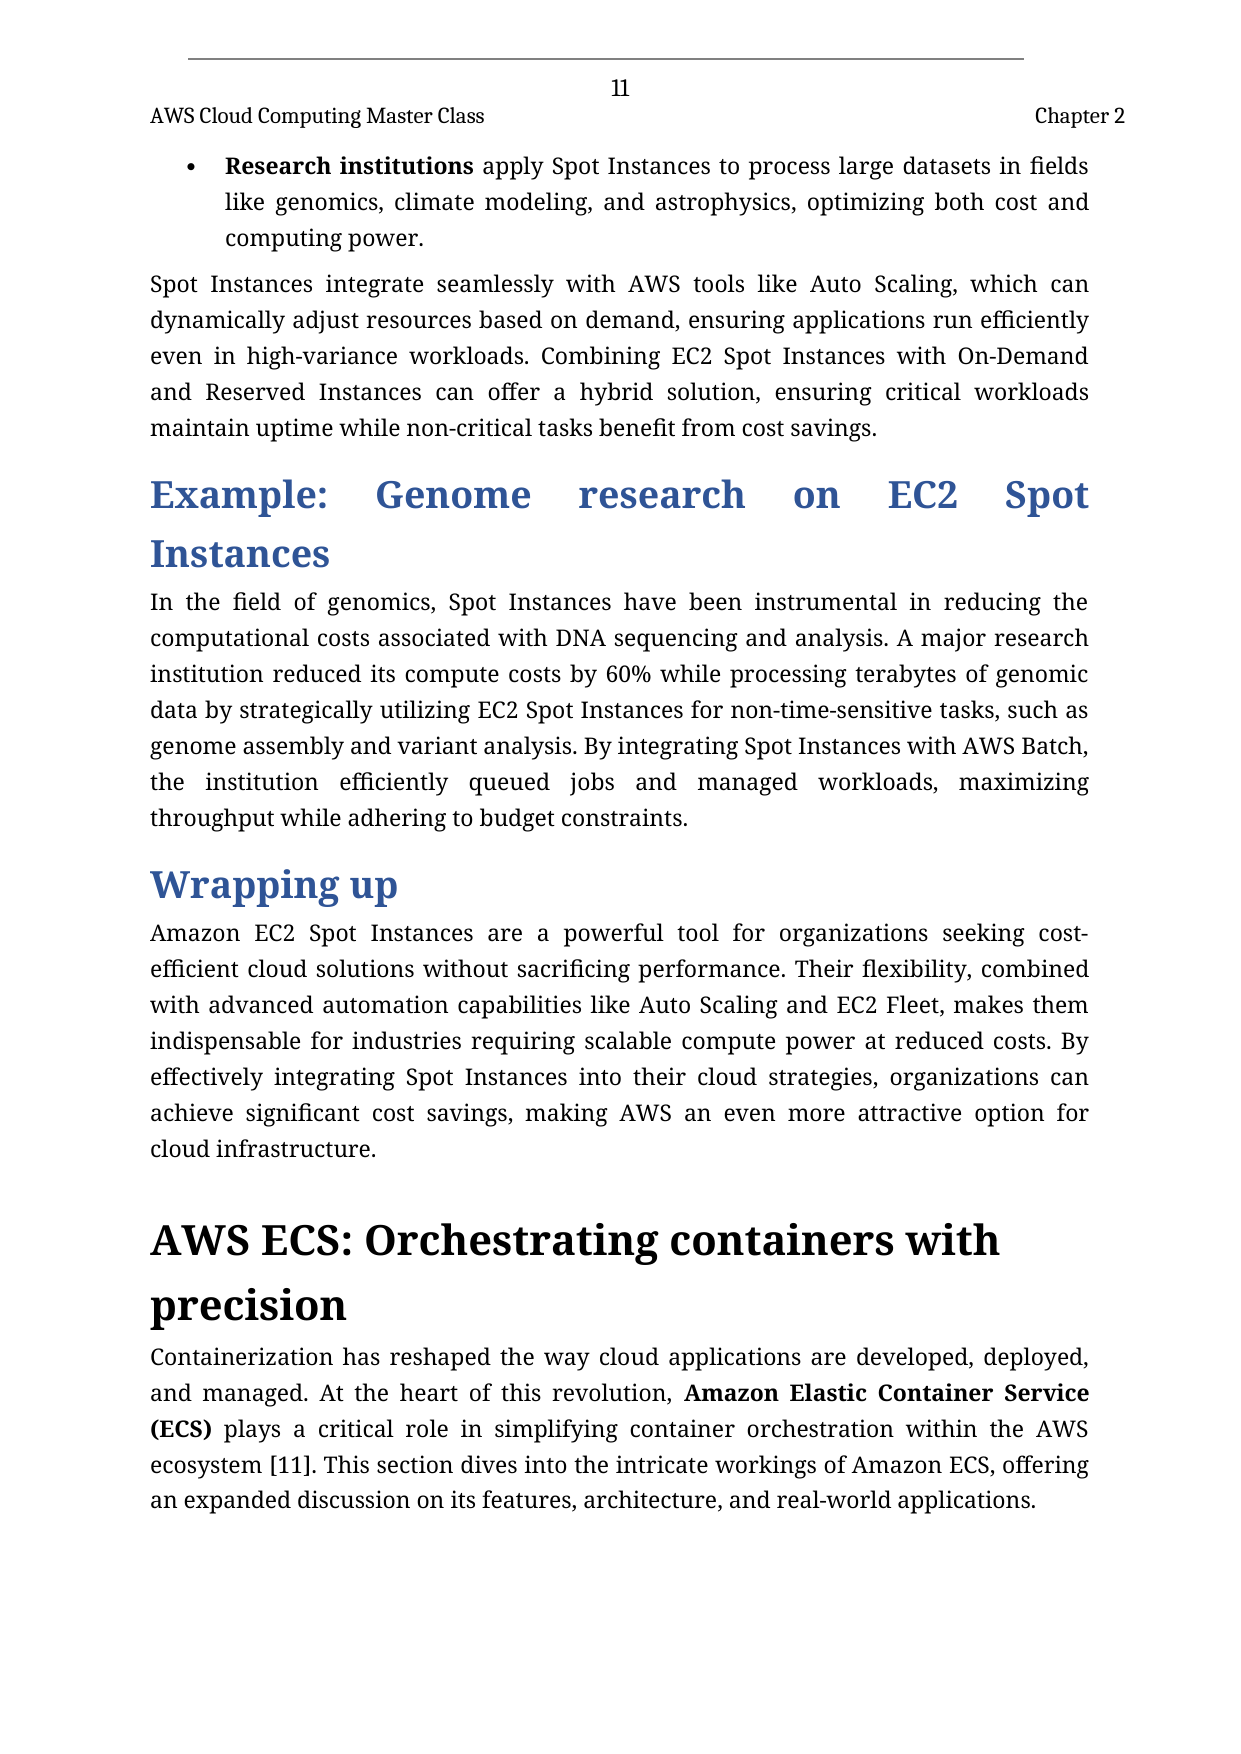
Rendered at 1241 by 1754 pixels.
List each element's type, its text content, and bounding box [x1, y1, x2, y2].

text Amazon EC2 Spot Instances are a powerful tool for organizations seeking cost-efficient cloud solutions without sacrificing performance. Their flexibility, combined with advanced automation capabilities like Auto Scaling and EC2 Fleet, makes them indispensable for industries requiring scalable compute power at reduced costs. By effectively integrating Spot Instances into their cloud strategies, organizations can achieve significant cost savings, making AWS an even more attractive option for cloud infrastructure. [150, 917, 1090, 1164]
text Spot Instances integrate seamlessly with AWS tools like Auto Scaling, which can dynamically adjust resources based on demand, ensuring applications run efficiently even in high-variance workloads. Combining EC2 Spot Instances with On-Demand and Reserved Instances can offer a hybrid solution, ensuring critical workloads maintain uptime while non-critical tasks benefit from cost savings. [150, 268, 1090, 443]
list Research institutions apply Spot Instances to process large datasets in fields like genomics, climate modeling, and astrophysics, optimizing both cost and computing power. [187, 150, 1090, 253]
subtitle Wrapping up [150, 858, 1090, 909]
text Containerization has reshaped the way cloud applications are developed, deployed, and managed. At the heart of this revolution, Amazon Elastic Container Service (ECS) plays a critical role in simplifying container orchestration within the AWS ecosystem . This section dives into the intricate workings of Amazon ECS, offering an expanded discussion on its features, architecture, and real-world applications. [150, 1341, 1090, 1516]
subtitle Example: Genome research on EC2 Spot Instances [150, 469, 1090, 578]
subtitle AWS ECS: Orchestrating containers with precision [150, 1210, 1090, 1332]
text In the field of genomics, Spot Instances have been instrumental in reducing the computational costs associated with DNA sequencing and analysis. A major research institution reduced its compute costs by 60% while processing terabytes of genomic data by strategically utilizing EC2 Spot Instances for non-time-sensitive tasks, such as genome assembly and variant analysis. By integrating Spot Instances with AWS Batch, the institution efficiently queued jobs and managed workloads, maximizing throughput while adhering to budget constraints. [150, 586, 1090, 833]
